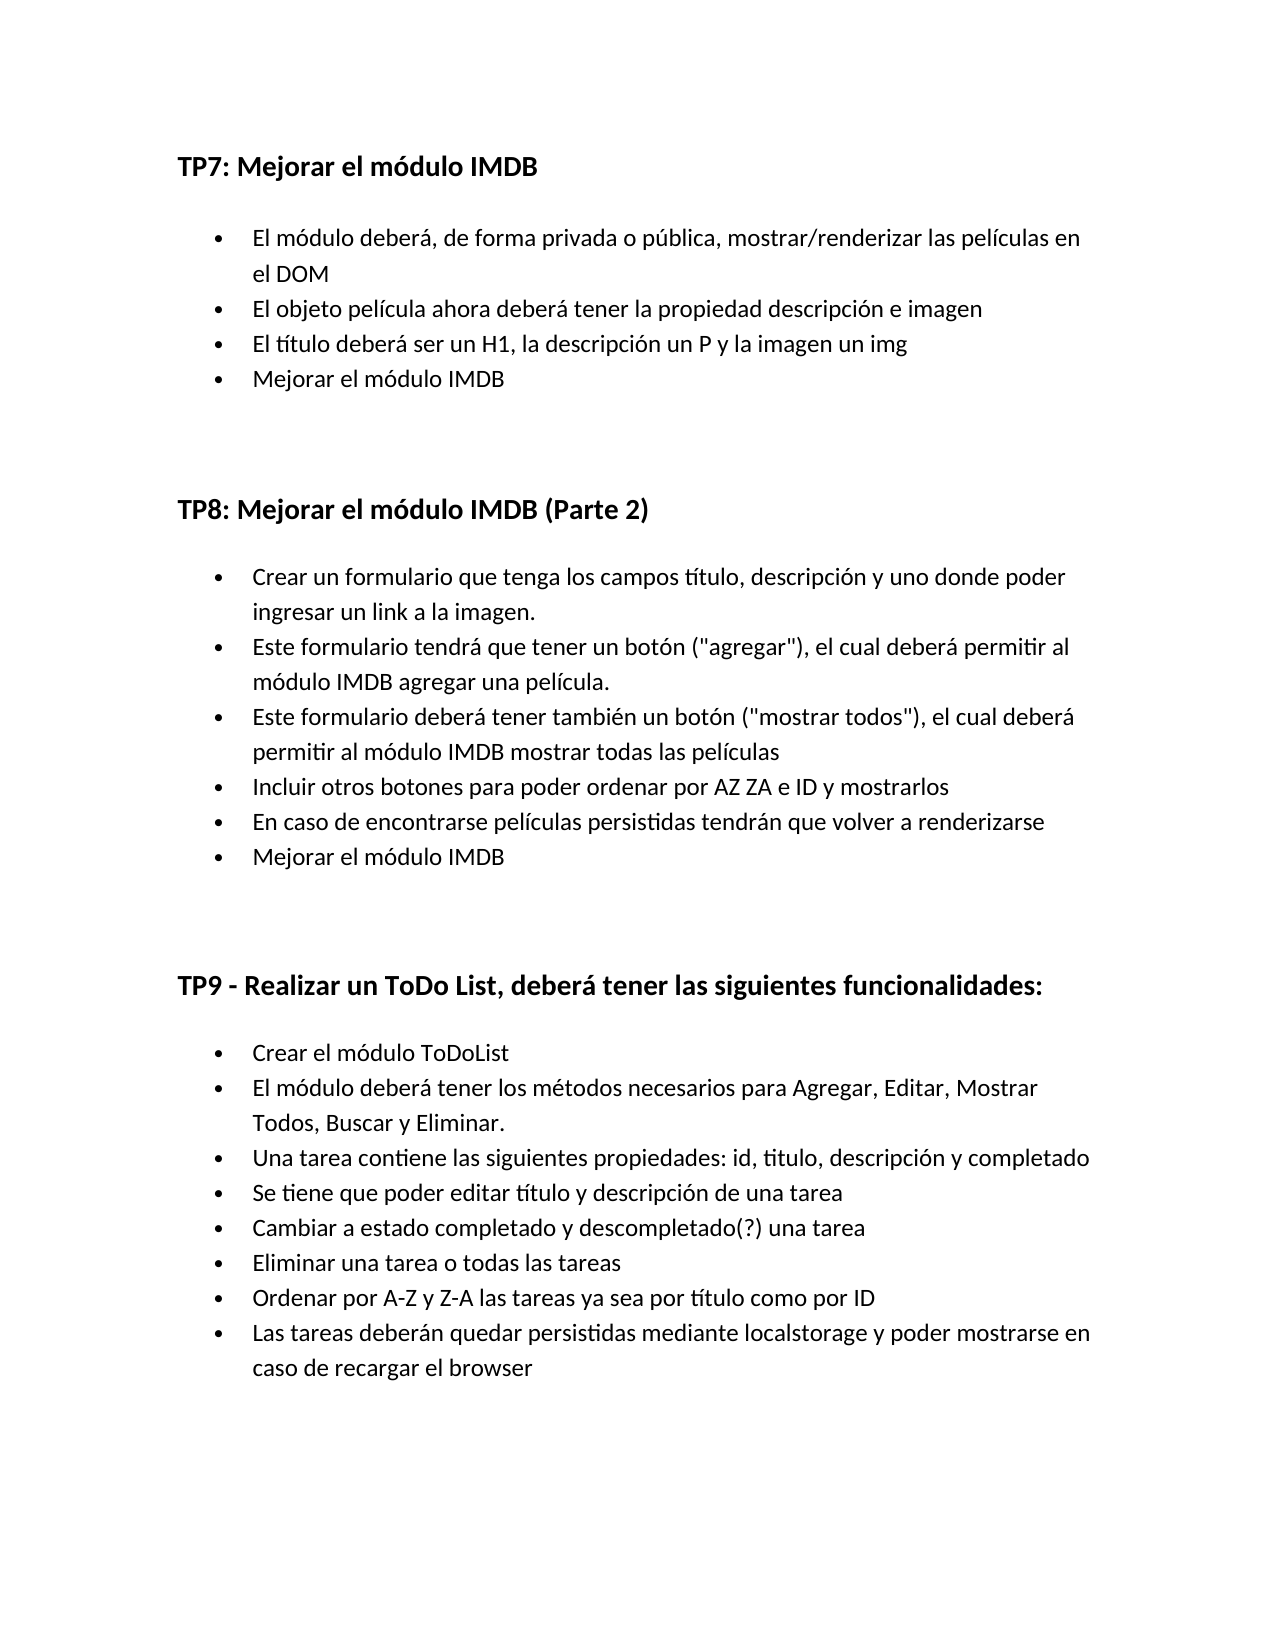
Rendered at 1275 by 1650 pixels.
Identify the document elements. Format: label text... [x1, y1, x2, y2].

list ​El módulo deberá, de forma privada o pública, mostrar/renderizar las películas en el DOM [215, 218, 1098, 288]
list Mejorar el módulo IMDB [215, 363, 1098, 393]
list Una tarea contiene las siguientes propiedades: id, titulo, descripción y completado [215, 1142, 1098, 1173]
list Se tiene que poder editar título y descripción de una tarea [215, 1177, 1098, 1208]
list Incluir otros botones para poder ordenar por AZ ZA e ID y mostrarlos [215, 771, 1098, 802]
text TP7: Mejorar el módulo IMDB [177, 148, 1098, 183]
list ​Crear el módulo ToDoList [215, 1037, 1098, 1068]
list Ordenar por A-Z y Z-A las tareas ya sea por título como por ID [215, 1282, 1098, 1313]
list El módulo deberá tener los métodos necesarios para Agregar, Editar, Mostrar Todos, Buscar y Eliminar. [215, 1072, 1098, 1138]
list En caso de encontrarse películas persistidas tendrán que volver a renderizarse [215, 806, 1098, 837]
list Las tareas deberán quedar persistidas mediante localstorage y poder mostrarse en caso de recargar el browser [215, 1317, 1098, 1383]
list ​Crear un formulario que tenga los campos título, descripción y uno donde poder ingresar un link a la imagen. [215, 561, 1098, 627]
text TP9 - Realizar un ToDo List, deberá tener las siguientes funcionalidades: [177, 967, 1098, 1003]
list El título deberá ser un H1, la descripción un P y la imagen un img [215, 328, 1098, 358]
list Eliminar una tarea o todas las tareas [215, 1247, 1098, 1278]
list Mejorar el módulo IMDB [215, 841, 1098, 872]
list El objeto película ahora deberá tener la propiedad descripción e imagen [215, 293, 1098, 323]
list Cambiar a estado completado y descompletado(?) una tarea [215, 1212, 1098, 1243]
list Este formulario tendrá que tener un botón ("agregar"), el cual deberá permitir al módulo IMDB agregar una película. [215, 631, 1098, 697]
list Este formulario deberá tener también un botón ("mostrar todos"), el cual deberá permitir al módulo IMDB mostrar todas las películas [215, 701, 1098, 767]
text TP8: Mejorar el módulo IMDB (Parte 2) [177, 491, 1098, 527]
